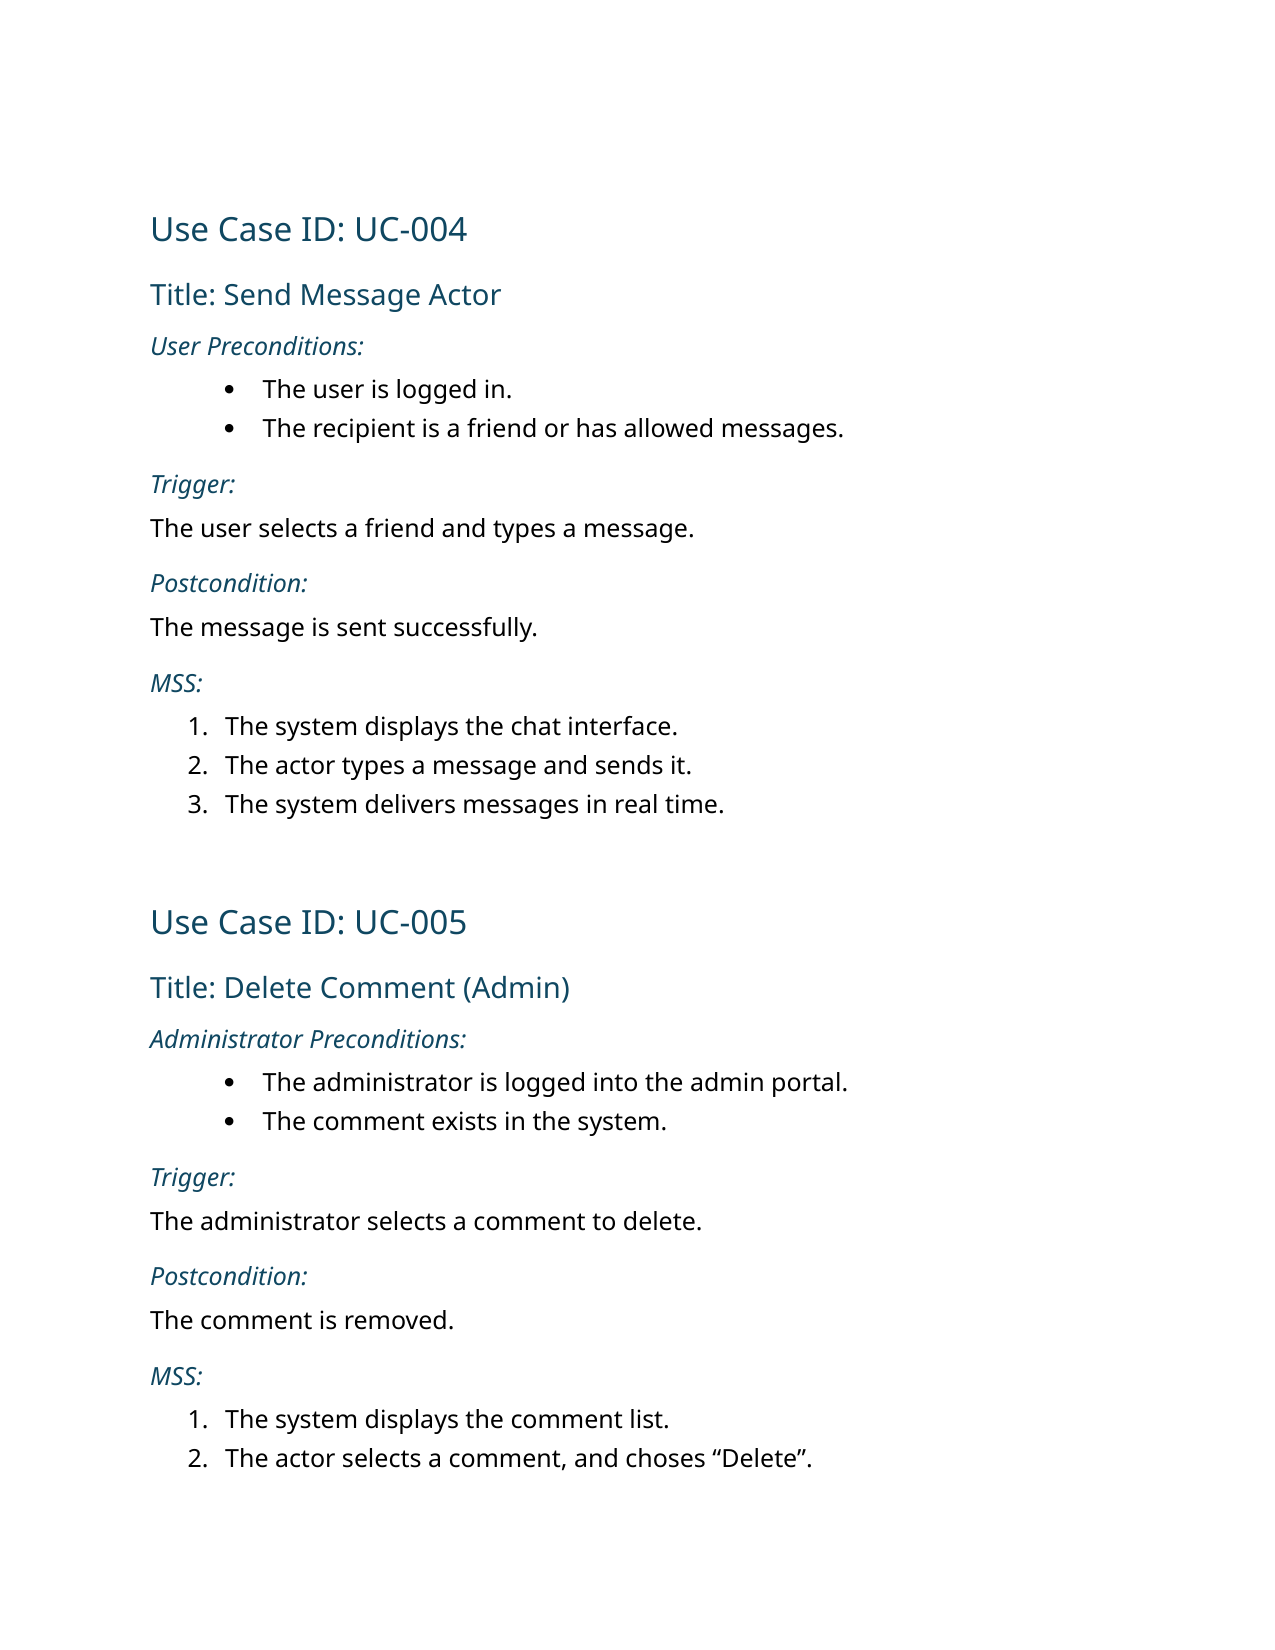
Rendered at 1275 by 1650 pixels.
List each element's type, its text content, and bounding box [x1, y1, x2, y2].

subtitle Trigger: [150, 1160, 1125, 1194]
text The comment is removed. [150, 1302, 1125, 1336]
list The actor selects a comment, and choses “Delete”. [187, 1441, 1125, 1475]
subtitle Administrator Preconditions: [150, 1021, 1125, 1056]
text The message is sent successfully. [150, 609, 1125, 643]
subtitle Title: Send Message Actor [150, 275, 1125, 314]
subtitle Trigger: [150, 467, 1125, 501]
subtitle Use Case ID: UC-005 [150, 899, 1125, 944]
subtitle Postcondition: [150, 1259, 1125, 1293]
subtitle Use Case ID: UC-004 [150, 206, 1125, 251]
subtitle User Preconditions: [150, 329, 1125, 363]
list The system displays the chat interface. [187, 709, 1125, 743]
text The user selects a friend and types a message. [150, 510, 1125, 544]
list The recipient is a friend or has allowed messages. [225, 411, 1125, 445]
text The administrator selects a comment to delete. [150, 1203, 1125, 1237]
list The system delivers messages in real time. [187, 787, 1125, 821]
list The administrator is logged into the admin portal. [225, 1065, 1125, 1099]
subtitle MSS: [150, 665, 1125, 699]
list The system displays the comment list. [187, 1401, 1125, 1436]
subtitle Title: Delete Comment (Admin) [150, 967, 1125, 1007]
subtitle Postcondition: [150, 566, 1125, 600]
list The comment exists in the system. [225, 1104, 1125, 1138]
list The actor types a message and sends it. [187, 748, 1125, 782]
subtitle MSS: [150, 1358, 1125, 1392]
list The user is logged in. [225, 372, 1125, 406]
